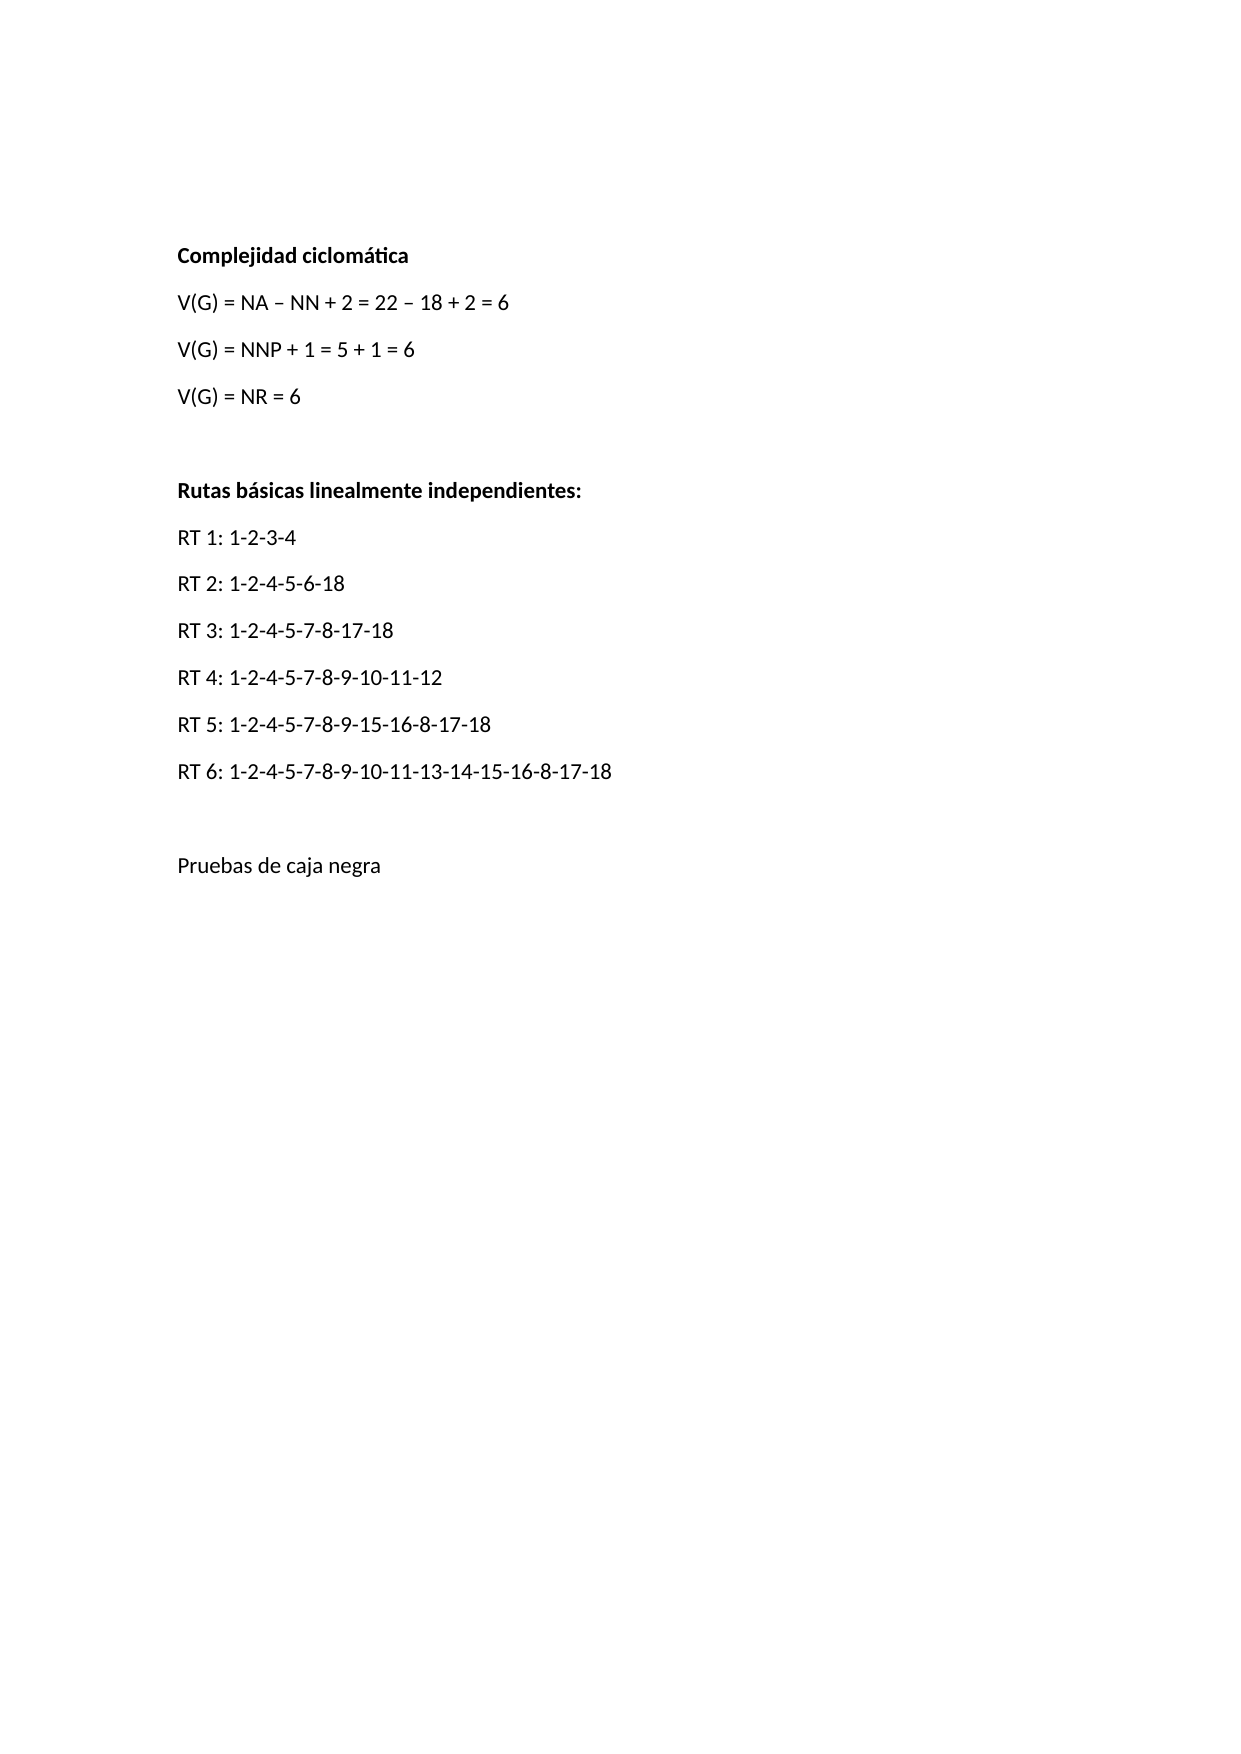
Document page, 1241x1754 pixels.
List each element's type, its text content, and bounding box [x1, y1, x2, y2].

text V(G) = NR = 6 [177, 382, 1063, 410]
text RT 5: 1-2-4-5-7-8-9-15-16-8-17-18 [177, 710, 1063, 738]
text Pruebas de caja negra [177, 851, 1063, 879]
text Rutas básicas linealmente independientes: [177, 476, 1063, 504]
text RT 6: 1-2-4-5-7-8-9-10-11-13-14-15-16-8-17-18 [177, 757, 1063, 785]
text Complejidad ciclomática [177, 241, 1063, 269]
text V(G) = NA – NN + 2 = 22 – 18 + 2 = 6 [177, 288, 1063, 316]
text V(G) = NNP + 1 = 5 + 1 = 6 [177, 335, 1063, 363]
text RT 4: 1-2-4-5-7-8-9-10-11-12 [177, 663, 1063, 691]
text RT 3: 1-2-4-5-7-8-17-18 [177, 616, 1063, 644]
text RT 1: 1-2-3-4 [177, 523, 1063, 551]
text RT 2: 1-2-4-5-6-18 [177, 569, 1063, 597]
